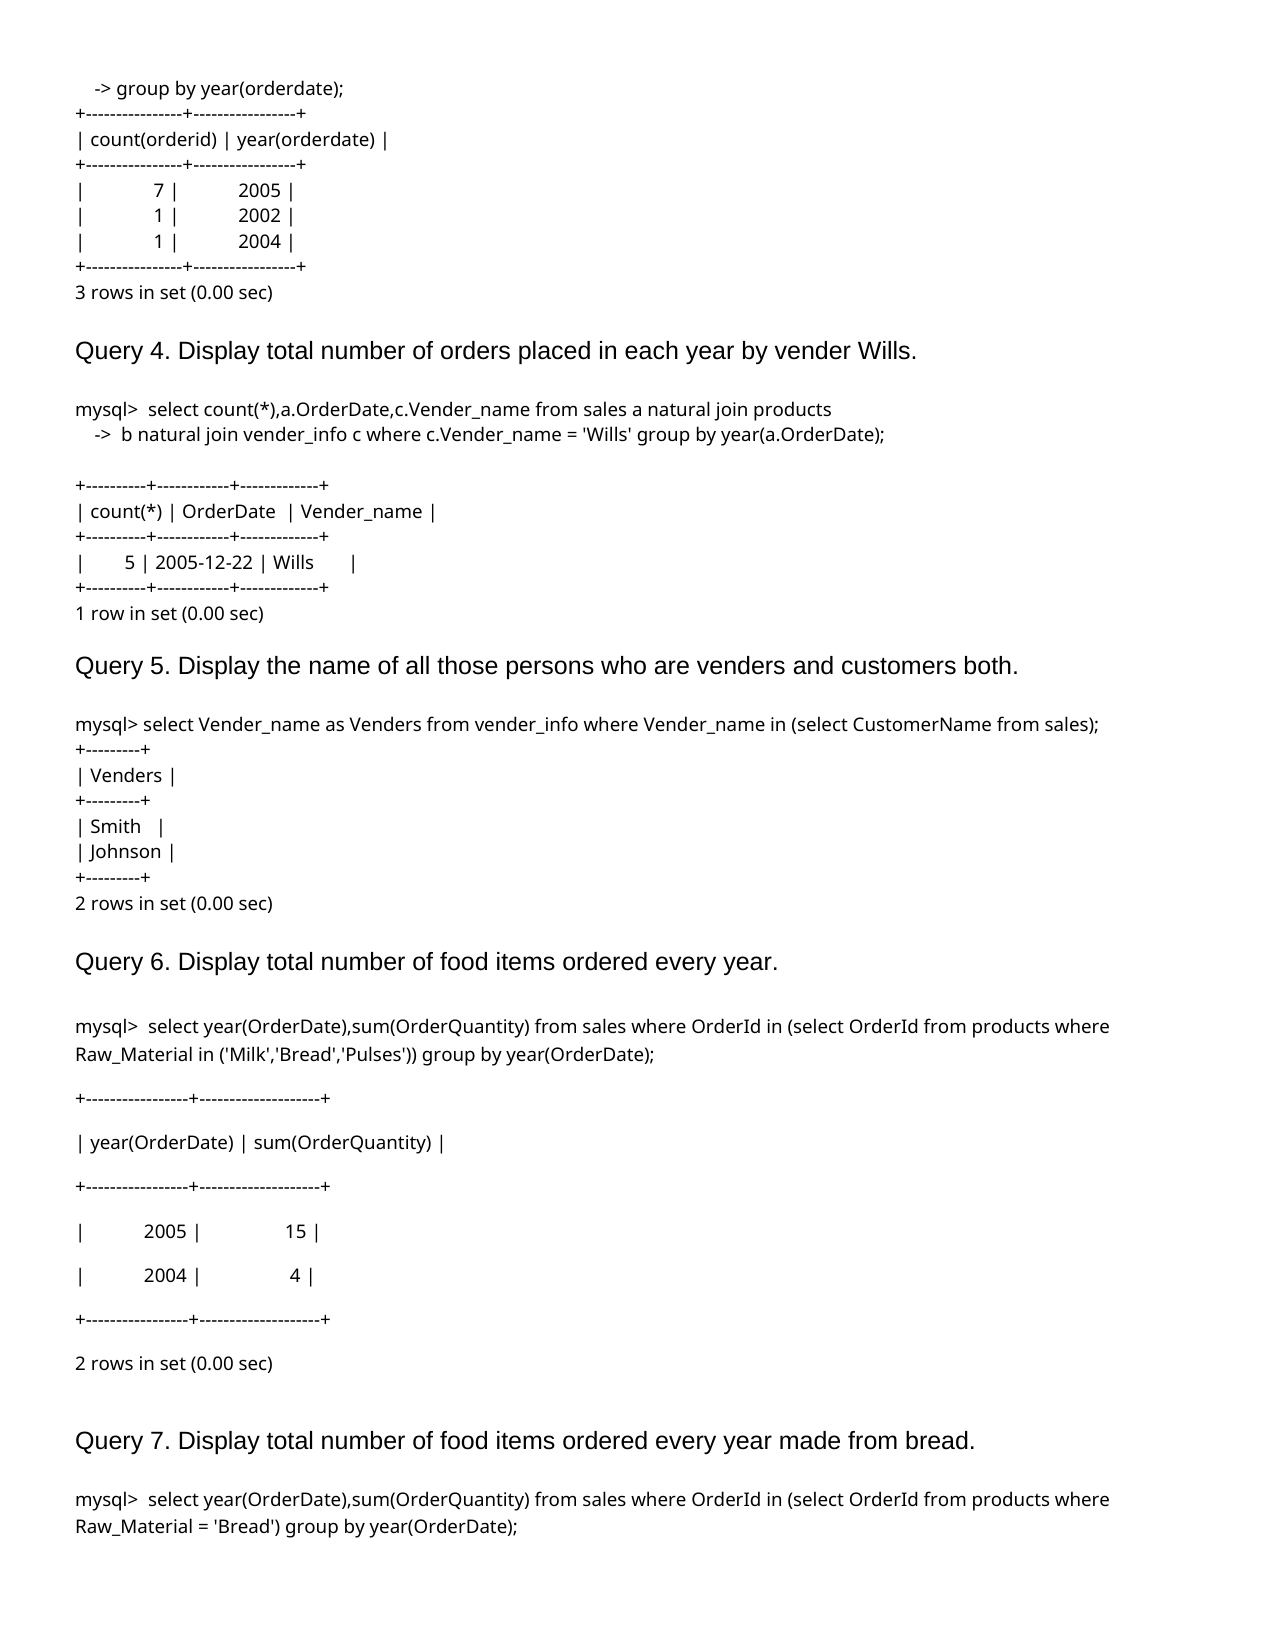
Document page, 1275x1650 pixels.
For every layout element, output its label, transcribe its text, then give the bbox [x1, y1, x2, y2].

text +---------+ [75, 864, 1200, 890]
text 2 rows in set (0.00 sec) [75, 1350, 1200, 1376]
text +----------------+-----------------+ [75, 152, 1200, 177]
text | Smith | [75, 813, 1200, 839]
text | 1 | 2002 | [75, 203, 1200, 228]
text mysql> select year(OrderDate),sum(OrderQuantity) from sales where OrderId in (select OrderId from products where Raw_Material = 'Bread') group by year(OrderDate); [75, 1486, 1200, 1539]
text | 2004 | 4 | [75, 1262, 1200, 1288]
text Query 7. Display total number of food items ordered every year made from bread. [75, 1426, 1200, 1454]
text +---------+ [75, 737, 1200, 762]
text +---------+ [75, 788, 1200, 813]
text +-----------------+--------------------+ [75, 1174, 1200, 1199]
text Query 4. Display total number of orders placed in each year by vender Wills. [75, 336, 1200, 365]
text -> b natural join vender_info c where c.Vender_name = 'Wills' group by year(a.OrderDate); [75, 421, 1200, 447]
text | 2005 | 15 | [75, 1218, 1200, 1243]
text | year(OrderDate) | sum(OrderQuantity) | [75, 1129, 1200, 1155]
text +----------------+-----------------+ [75, 101, 1200, 126]
text +-----------------+--------------------+ [75, 1085, 1200, 1111]
text 1 row in set (0.00 sec) [75, 600, 1200, 626]
text 3 rows in set (0.00 sec) [75, 279, 1200, 305]
text mysql> select Vender_name as Venders from vender_info where Vender_name in (select CustomerName from sales); [75, 711, 1200, 737]
text +----------+------------+-------------+ [75, 523, 1200, 549]
text Query 6. Display total number of food items ordered every year. [75, 947, 1200, 975]
text | 5 | 2005-12-22 | Wills | [75, 549, 1200, 574]
text | Venders | [75, 762, 1200, 788]
text -> group by year(orderdate); [75, 75, 1200, 101]
text +-----------------+--------------------+ [75, 1306, 1200, 1332]
text mysql> select year(OrderDate),sum(OrderQuantity) from sales where OrderId in (select OrderId from products where Raw_Material in ('Milk','Bread','Pulses')) group by year(OrderDate); [75, 1014, 1200, 1067]
text +----------+------------+-------------+ [75, 472, 1200, 498]
text mysql> select count(*),a.OrderDate,c.Vender_name from sales a natural join products [75, 396, 1200, 421]
text +----------------+-----------------+ [75, 254, 1200, 279]
text +----------+------------+-------------+ [75, 574, 1200, 600]
text | 1 | 2004 | [75, 228, 1200, 254]
text | 7 | 2005 | [75, 177, 1200, 203]
text 2 rows in set (0.00 sec) [75, 890, 1200, 915]
text | count(orderid) | year(orderdate) | [75, 126, 1200, 152]
text | count(*) | OrderDate | Vender_name | [75, 498, 1200, 523]
text | Johnson | [75, 839, 1200, 864]
text Query 5. Display the name of all those persons who are venders and customers both. [75, 651, 1200, 680]
